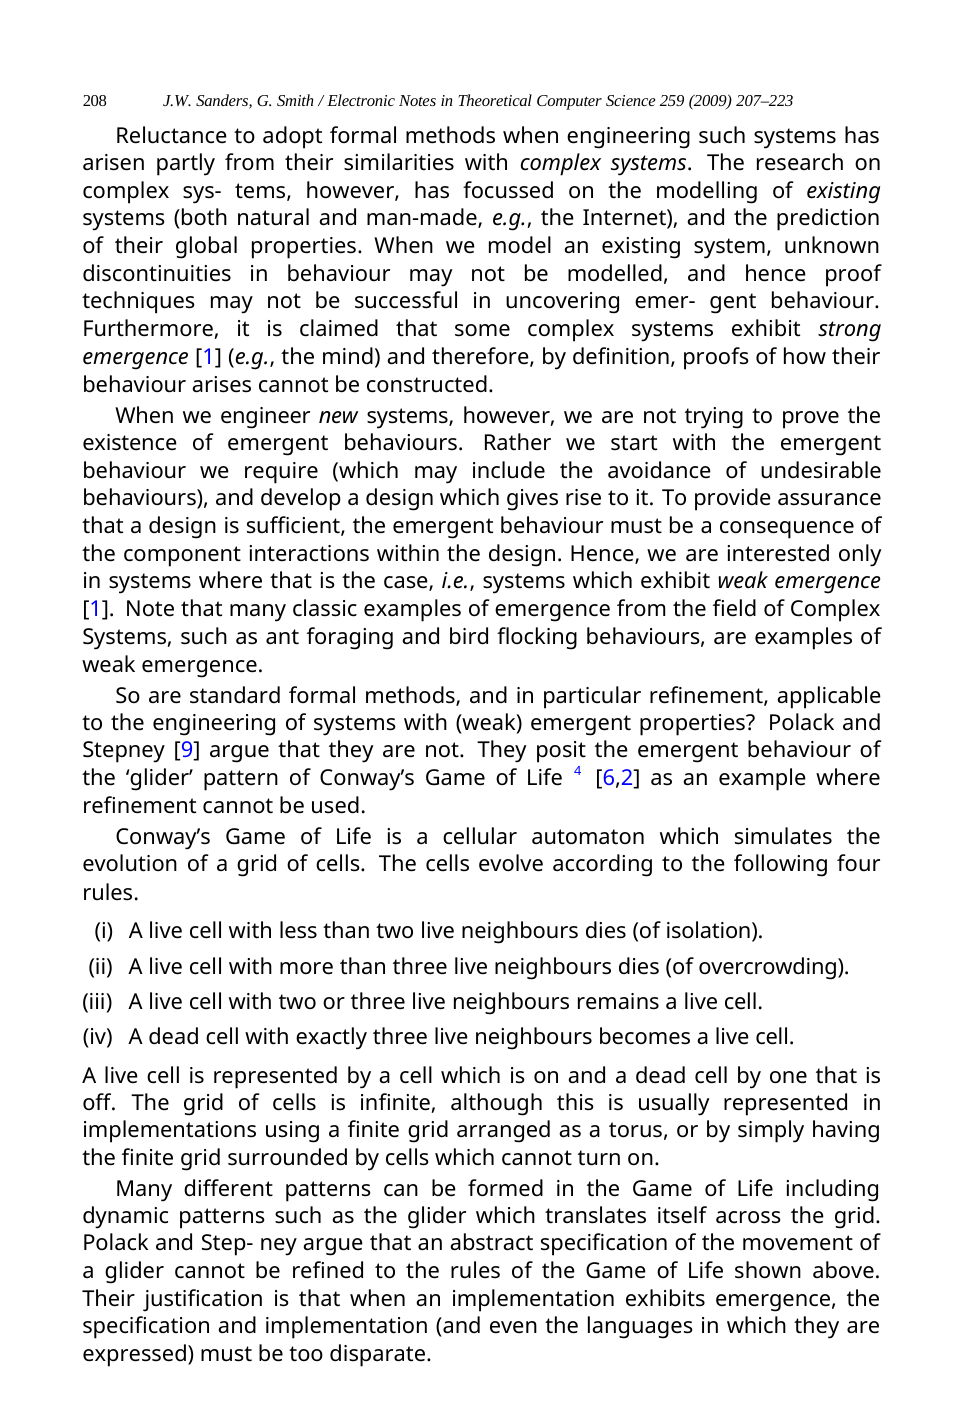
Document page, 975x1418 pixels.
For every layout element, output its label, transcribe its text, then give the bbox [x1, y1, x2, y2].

text Conway’s Game of Life is a cellular automaton which simulates the evolution of a grid of cells. The cells evolve according to the following four rules. [82, 822, 881, 906]
text When we engineer new systems, however, we are not trying to prove the existence of emergent behaviours. Rather we start with the emergent behaviour we require (which may include the avoidance of undesirable behaviours), and develop a design which gives rise to it. To provide assurance that a design is sufficient, the emergent behaviour must be a consequence of the component interactions within the design. Hence, we are interested only in systems where that is the case, i.e., systems which exhibit weak emergence [1]. Note that many classic examples of emergence from the field of Complex Systems, such as ant foraging and bird flocking behaviours, are examples of weak emergence. [82, 401, 882, 678]
list A live cell with less than two live neighbours dies (of isolation). [94, 915, 908, 945]
text Many different patterns can be formed in the Game of Life including dynamic patterns such as the glider which translates itself across the grid. Polack and Step- ney argue that an abstract specification of the movement of a glider cannot be refined to the rules of the Game of Life shown above. Their justification is that when an implementation exhibits emergence, the specification and implementation (and even the languages in which they are expressed) must be too disparate. [82, 1174, 882, 1368]
list A dead cell with exactly three live neighbours becomes a live cell. [83, 1021, 908, 1051]
text Reluctance to adopt formal methods when engineering such systems has arisen partly from their similarities with complex systems. The research on complex sys- tems, however, has focussed on the modelling of existing systems (both natural and man-made, e.g., the Internet), and the prediction of their global properties. When we model an existing system, unknown discontinuities in behaviour may not be modelled, and hence proof techniques may not be successful in uncovering emer- gent behaviour. Furthermore, it is claimed that some complex systems exhibit strong emergence [1] (e.g., the mind) and therefore, by definition, proofs of how their behaviour arises cannot be constructed. [82, 121, 881, 398]
text So are standard formal methods, and in particular refinement, applicable to the engineering of systems with (weak) emergent properties? Polack and Stepney [9] argue that they are not. They posit the emergent behaviour of the ‘glider’ pattern of Conway’s Game of Life 4 [6,2] as an example where refinement cannot be used. [82, 681, 881, 820]
list A live cell with two or three live neighbours remains a live cell. [82, 986, 908, 1016]
list A live cell with more than three live neighbours dies (of overcrowding). [88, 951, 908, 981]
text A live cell is represented by a cell which is on and a dead cell by one that is off. The grid of cells is infinite, although this is usually represented in implementations using a finite grid arranged as a torus, or by simply having the finite grid surrounded by cells which cannot turn on. [82, 1061, 882, 1172]
